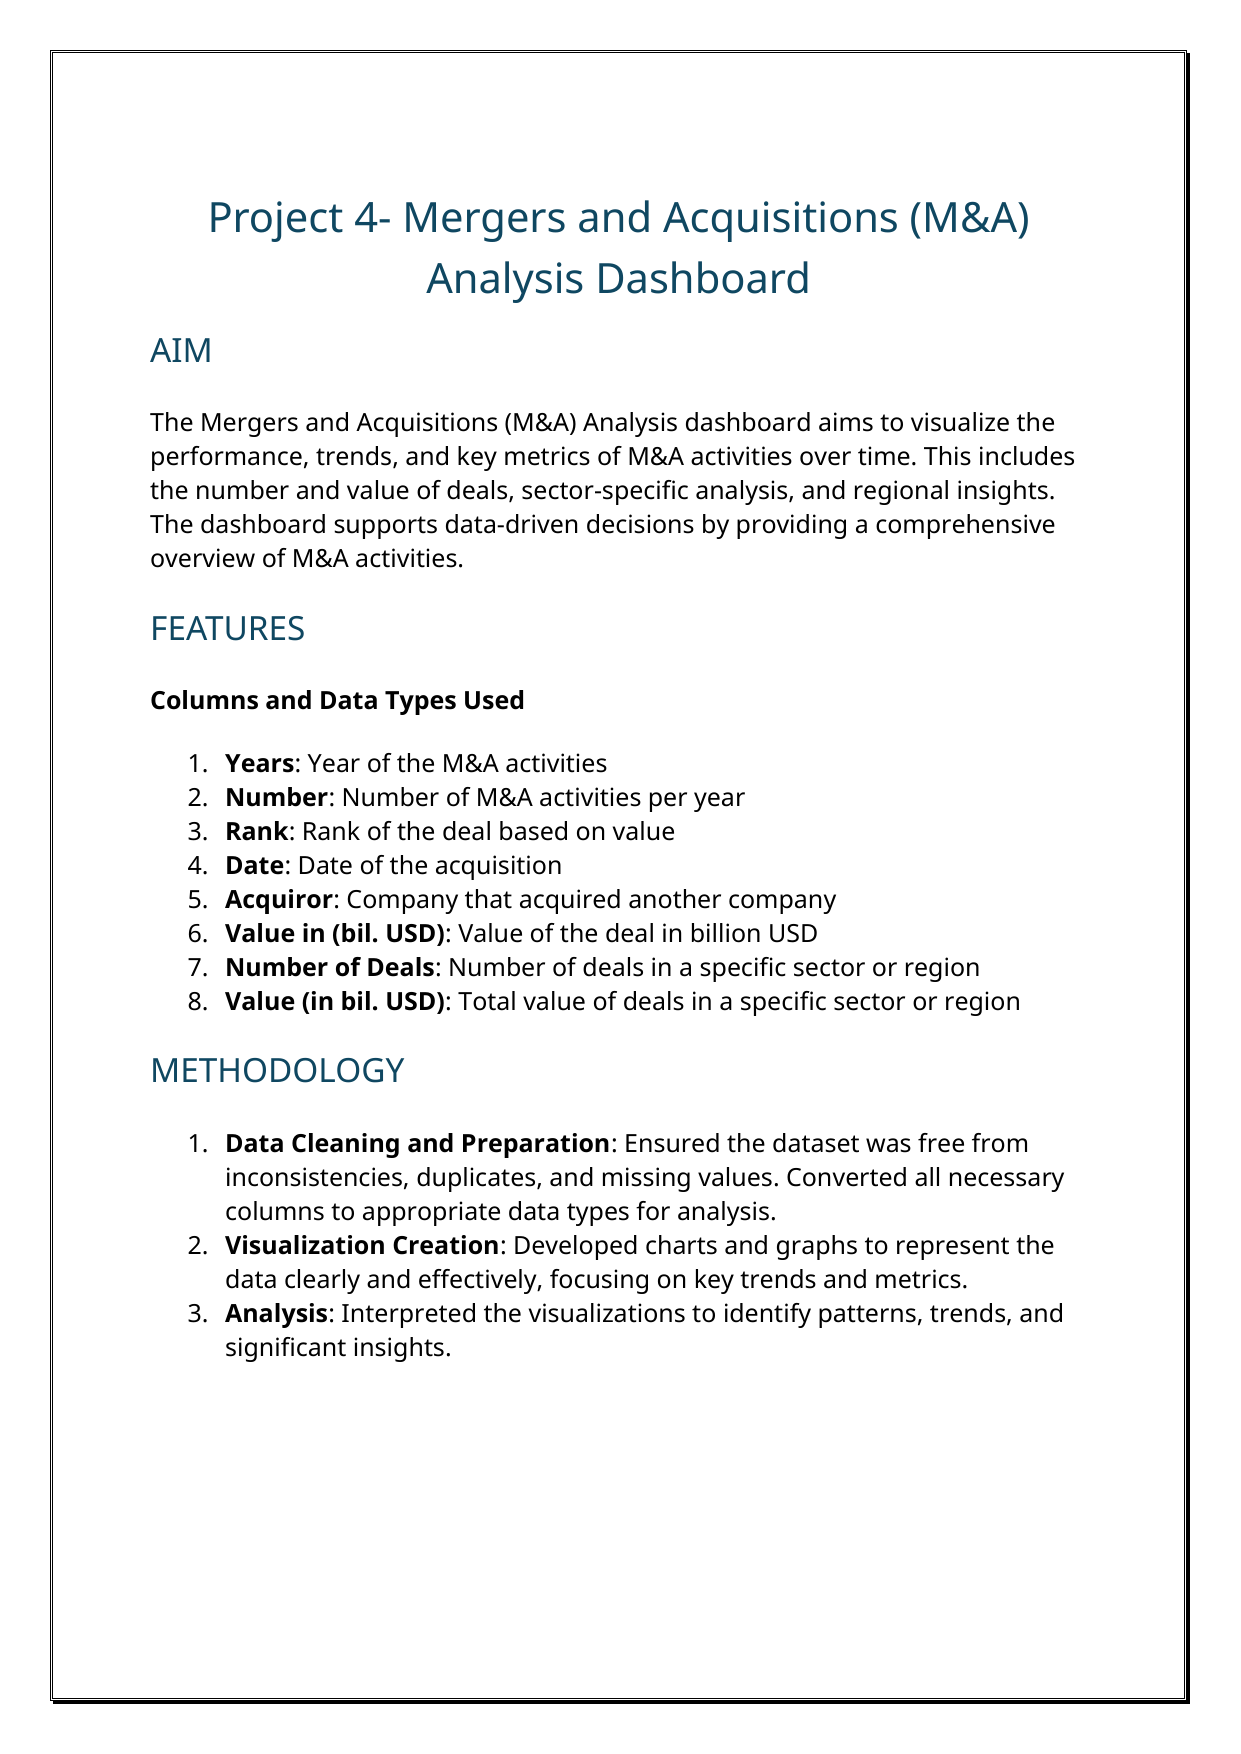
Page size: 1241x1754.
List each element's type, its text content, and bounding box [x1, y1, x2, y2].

subtitle FEATURES [150, 604, 1087, 650]
subtitle AIM [150, 327, 1087, 372]
list Date: Date of the acquisition [187, 848, 1087, 882]
list Value in (bil. USD): Value of the deal in billion USD [187, 916, 1087, 950]
text The Mergers and Acquisitions (M&A) Analysis dashboard aims to visualize the performance, trends, and key metrics of M&A activities over time. This includes the number and value of deals, sector-specific analysis, and regional insights. The dashboard supports data-driven decisions by providing a comprehensive overview of M&A activities. [150, 405, 1087, 575]
subtitle METHODOLOGY [150, 1047, 1087, 1093]
list Visualization Creation: Developed charts and graphs to represent the data clearly and effectively, focusing on key trends and metrics. [187, 1228, 1087, 1296]
list Number of Deals: Number of deals in a specific sector or region [187, 950, 1087, 984]
subtitle Project 4- Mergers and Acquisitions (M&A) Analysis Dashboard [150, 187, 1087, 306]
list Analysis: Interpreted the visualizations to identify patterns, trends, and significant insights. [187, 1296, 1087, 1364]
list Data Cleaning and Preparation: Ensured the dataset was free from inconsistencies, duplicates, and missing values. Converted all necessary columns to appropriate data types for analysis. [187, 1125, 1087, 1228]
list Number: Number of M&A activities per year [187, 780, 1087, 814]
list Years: Year of the M&A activities [187, 746, 1087, 780]
text Columns and Data Types Used [150, 682, 1087, 716]
list Rank: Rank of the deal based on value [187, 814, 1087, 848]
list Value (in bil. USD): Total value of deals in a specific sector or region [187, 984, 1087, 1018]
list Acquiror: Company that acquired another company [187, 882, 1087, 916]
